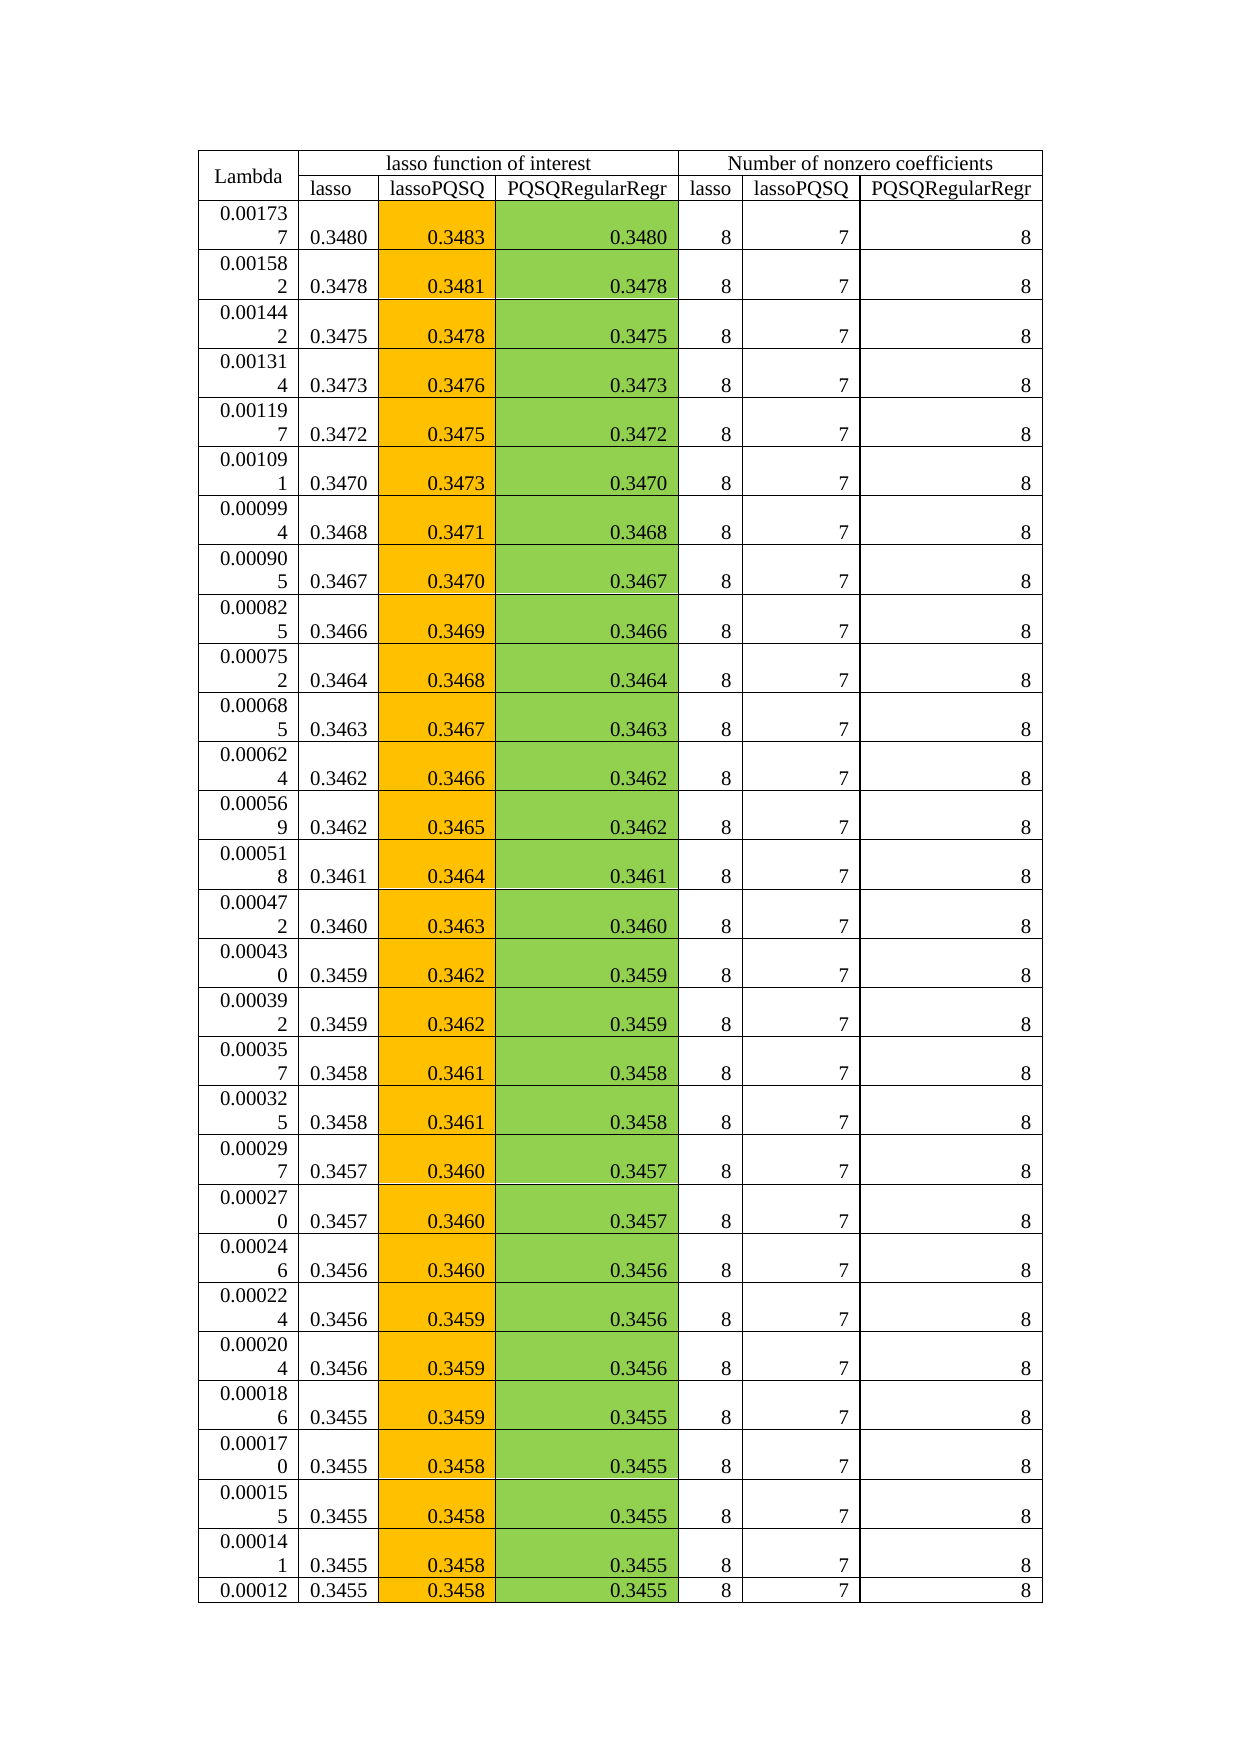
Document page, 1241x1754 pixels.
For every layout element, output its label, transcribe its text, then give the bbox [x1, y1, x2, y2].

table_cell 0.3473 [299, 349, 378, 397]
table_cell PQSQRegularRegr [861, 176, 1042, 200]
table_cell lassoPQSQ [743, 176, 859, 200]
table_cell 7 [743, 1135, 859, 1183]
table_cell 0.3483 [379, 201, 495, 249]
table_cell 8 [861, 398, 1042, 446]
table_cell 0.3456 [299, 1332, 378, 1380]
table_cell 8 [679, 250, 742, 298]
table_header Number of nonzero coefficients [679, 151, 1042, 175]
table_cell 0.3466 [299, 595, 378, 643]
table_cell 8 [679, 890, 742, 938]
table_cell 8 [861, 1283, 1042, 1331]
table_cell 0.3459 [379, 1381, 495, 1429]
table_cell 0.000905 [199, 545, 298, 593]
table_cell 0.3469 [379, 595, 495, 643]
table_cell 0.3475 [496, 300, 678, 348]
table_cell 8 [679, 1037, 742, 1085]
table_cell 7 [743, 1037, 859, 1085]
table_cell 7 [743, 496, 859, 544]
table_cell 8 [679, 349, 742, 397]
table_cell 0.000685 [199, 693, 298, 741]
table_cell 0.3462 [496, 742, 678, 790]
table_cell 0.3458 [299, 1086, 378, 1134]
table_cell 0.3475 [299, 300, 378, 348]
table_cell 0.000624 [199, 742, 298, 790]
table_cell 7 [743, 840, 859, 888]
table_cell 8 [861, 840, 1042, 888]
table_cell 0.3462 [379, 988, 495, 1036]
table_cell 8 [861, 545, 1042, 593]
table_cell 0.3464 [299, 644, 378, 692]
table_cell 0.3468 [299, 496, 378, 544]
table_cell 7 [743, 300, 859, 348]
table_cell 0.3461 [496, 840, 678, 888]
table_cell 7 [743, 447, 859, 495]
table_cell 8 [679, 496, 742, 544]
table_cell 8 [861, 988, 1042, 1036]
table_cell 0.3458 [496, 1037, 678, 1085]
table_cell 8 [679, 447, 742, 495]
table_cell 0.3460 [379, 1185, 495, 1233]
table_cell 8 [861, 742, 1042, 790]
table_cell 0.000155 [199, 1480, 298, 1528]
table_cell 0.3455 [299, 1529, 378, 1577]
table_cell 0.3480 [299, 201, 378, 249]
table_cell PQSQRegularRegr [496, 176, 678, 200]
table_cell 0.3456 [299, 1283, 378, 1331]
table_cell 0.001582 [199, 250, 298, 298]
table_cell 0.000430 [199, 939, 298, 987]
table_cell 0.3458 [379, 1578, 495, 1602]
table_cell 0.3470 [379, 545, 495, 593]
table_cell 0.000752 [199, 644, 298, 692]
table_cell 0.3475 [379, 398, 495, 446]
table_cell 0.3462 [299, 742, 378, 790]
table_cell 0.3456 [496, 1234, 678, 1282]
table_cell 0.3476 [379, 349, 495, 397]
table_cell 0.3473 [379, 447, 495, 495]
table_cell 0.3472 [299, 398, 378, 446]
table_cell 8 [679, 300, 742, 348]
table_cell 0.000357 [199, 1037, 298, 1085]
table_cell 0.3463 [379, 890, 495, 938]
table_cell 8 [679, 1430, 742, 1478]
table_cell 8 [861, 1185, 1042, 1233]
table_cell 0.001197 [199, 398, 298, 446]
table_cell 0.3455 [299, 1430, 378, 1478]
table_cell 0.3463 [496, 693, 678, 741]
table_cell 0.3456 [496, 1332, 678, 1380]
table_header lasso function of interest [299, 151, 678, 175]
table_cell 8 [861, 1234, 1042, 1282]
table_cell 8 [679, 545, 742, 593]
table_cell lasso [299, 176, 378, 200]
table_cell 8 [861, 1086, 1042, 1134]
table_cell 0.3471 [379, 496, 495, 544]
table_cell 8 [861, 890, 1042, 938]
table_cell 7 [743, 1234, 859, 1282]
table_cell 8 [861, 1332, 1042, 1380]
table_cell 0.3460 [379, 1135, 495, 1183]
table_cell 8 [861, 349, 1042, 397]
table_cell 0.000270 [199, 1185, 298, 1233]
table_cell 0.3458 [379, 1430, 495, 1478]
table_cell 8 [679, 1086, 742, 1134]
table_cell 7 [743, 1480, 859, 1528]
table_cell 8 [679, 840, 742, 888]
table_cell 8 [679, 644, 742, 692]
table_cell 0.000472 [199, 890, 298, 938]
table_cell 0.3470 [496, 447, 678, 495]
table_cell 0.000297 [199, 1135, 298, 1183]
table_cell 7 [743, 595, 859, 643]
table_cell 8 [679, 693, 742, 741]
table_cell 0.3457 [496, 1185, 678, 1233]
table_cell lasso [679, 176, 742, 200]
table_cell 0.3461 [379, 1037, 495, 1085]
table_cell 8 [679, 791, 742, 839]
table_cell 7 [743, 1381, 859, 1429]
table_cell 0.3467 [299, 545, 378, 593]
table_header Lambda [199, 151, 298, 200]
table_cell 0.3480 [496, 201, 678, 249]
table_cell 0.001442 [199, 300, 298, 348]
table_cell 8 [861, 1430, 1042, 1478]
table_cell 0.001314 [199, 349, 298, 397]
table_cell 7 [743, 1185, 859, 1233]
table_cell 7 [743, 545, 859, 593]
table_cell 8 [861, 447, 1042, 495]
table_cell 0.3468 [496, 496, 678, 544]
table_cell 0.000170 [199, 1430, 298, 1478]
table_cell 0.3455 [496, 1529, 678, 1577]
table_cell 8 [679, 1578, 742, 1602]
table_cell 0.3455 [299, 1578, 378, 1602]
table_cell 0.3465 [379, 791, 495, 839]
table_cell 0.3458 [379, 1529, 495, 1577]
table_cell 0.000128 [199, 1578, 298, 1602]
table_cell 0.001737 [199, 201, 298, 249]
table_cell 0.3456 [496, 1283, 678, 1331]
table_cell 8 [861, 693, 1042, 741]
table_cell 8 [679, 1529, 742, 1577]
table_cell 7 [743, 1529, 859, 1577]
table_cell 0.001091 [199, 447, 298, 495]
table_cell 8 [861, 250, 1042, 298]
table_cell 7 [743, 988, 859, 1036]
table_cell 0.3455 [496, 1578, 678, 1602]
table_cell 8 [679, 398, 742, 446]
table_cell 0.3459 [379, 1332, 495, 1380]
table_cell 7 [743, 1578, 859, 1602]
table_cell 0.3464 [496, 644, 678, 692]
table_cell 0.000224 [199, 1283, 298, 1331]
table_cell 0.3455 [496, 1381, 678, 1429]
table_cell 7 [743, 201, 859, 249]
table_cell 8 [861, 1578, 1042, 1602]
table_cell 0.3459 [379, 1283, 495, 1331]
table_cell 0.3466 [496, 595, 678, 643]
table_cell 7 [743, 398, 859, 446]
table_cell 0.3466 [379, 742, 495, 790]
table_cell 8 [679, 742, 742, 790]
table_cell 0.3478 [379, 300, 495, 348]
table_cell 0.000518 [199, 840, 298, 888]
table_cell 8 [679, 939, 742, 987]
table_cell 0.3459 [299, 939, 378, 987]
table_cell 8 [679, 595, 742, 643]
table_cell 7 [743, 939, 859, 987]
table_cell 0.3455 [496, 1480, 678, 1528]
table_cell 0.3470 [299, 447, 378, 495]
table_cell 7 [743, 890, 859, 938]
table_cell 8 [861, 791, 1042, 839]
table_cell 0.3459 [299, 988, 378, 1036]
table_cell 7 [743, 1086, 859, 1134]
table_cell 0.3481 [379, 250, 495, 298]
table_cell 8 [679, 1135, 742, 1183]
table_cell 0.000825 [199, 595, 298, 643]
table_cell 0.3457 [496, 1135, 678, 1183]
table_cell 0.000325 [199, 1086, 298, 1134]
table_cell 7 [743, 1430, 859, 1478]
table_cell 0.000994 [199, 496, 298, 544]
table_cell 8 [861, 1135, 1042, 1183]
table_cell 8 [861, 644, 1042, 692]
table_cell 7 [743, 742, 859, 790]
table_cell 0.3456 [299, 1234, 378, 1282]
table_cell 0.3455 [299, 1480, 378, 1528]
table_cell 0.3461 [299, 840, 378, 888]
table_cell 8 [861, 300, 1042, 348]
table_cell 8 [679, 201, 742, 249]
table_cell 0.3455 [299, 1381, 378, 1429]
table_cell 7 [743, 349, 859, 397]
table_cell 0.000246 [199, 1234, 298, 1282]
table_cell 0.3467 [496, 545, 678, 593]
table_cell 8 [861, 1529, 1042, 1577]
table_cell 0.3478 [496, 250, 678, 298]
table_cell 8 [679, 1381, 742, 1429]
table_cell 7 [743, 1283, 859, 1331]
table_cell 0.3462 [496, 791, 678, 839]
table_cell 8 [861, 1381, 1042, 1429]
table_cell 0.3460 [379, 1234, 495, 1282]
table_cell 0.000392 [199, 988, 298, 1036]
table_cell 0.3464 [379, 840, 495, 888]
table_cell 0.3455 [496, 1430, 678, 1478]
table_cell 0.3472 [496, 398, 678, 446]
table_cell 0.3462 [299, 791, 378, 839]
table_cell 0.3458 [496, 1086, 678, 1134]
table_cell 0.000204 [199, 1332, 298, 1380]
table_cell 0.3459 [496, 939, 678, 987]
table_cell 8 [861, 595, 1042, 643]
table_cell 0.3463 [299, 693, 378, 741]
table_cell 0.3457 [299, 1135, 378, 1183]
table_cell 8 [861, 939, 1042, 987]
table_cell 8 [861, 496, 1042, 544]
table_cell lassoPQSQ [379, 176, 495, 200]
table_cell 0.3459 [496, 988, 678, 1036]
table_cell 7 [743, 1332, 859, 1380]
table_cell 0.3467 [379, 693, 495, 741]
table_cell 8 [679, 1234, 742, 1282]
table_cell 0.000141 [199, 1529, 298, 1577]
table_cell 8 [679, 1332, 742, 1380]
table_cell 8 [861, 1037, 1042, 1085]
table_cell 8 [679, 1480, 742, 1528]
table_cell 8 [679, 1185, 742, 1233]
table_cell 8 [679, 988, 742, 1036]
table_cell 8 [861, 201, 1042, 249]
table_cell 0.3478 [299, 250, 378, 298]
table_cell 8 [679, 1283, 742, 1331]
table_cell 0.3458 [299, 1037, 378, 1085]
table_cell 7 [743, 693, 859, 741]
table_cell 0.3457 [299, 1185, 378, 1233]
table_cell 7 [743, 250, 859, 298]
table_cell 7 [743, 791, 859, 839]
table_cell 0.3462 [379, 939, 495, 987]
table_cell 0.000186 [199, 1381, 298, 1429]
table_cell 0.3458 [379, 1480, 495, 1528]
table_cell 7 [743, 644, 859, 692]
table_cell 0.3461 [379, 1086, 495, 1134]
table_cell 0.000569 [199, 791, 298, 839]
table_cell 0.3460 [299, 890, 378, 938]
table_cell 0.3468 [379, 644, 495, 692]
table_cell 8 [861, 1480, 1042, 1528]
table_cell 0.3460 [496, 890, 678, 938]
